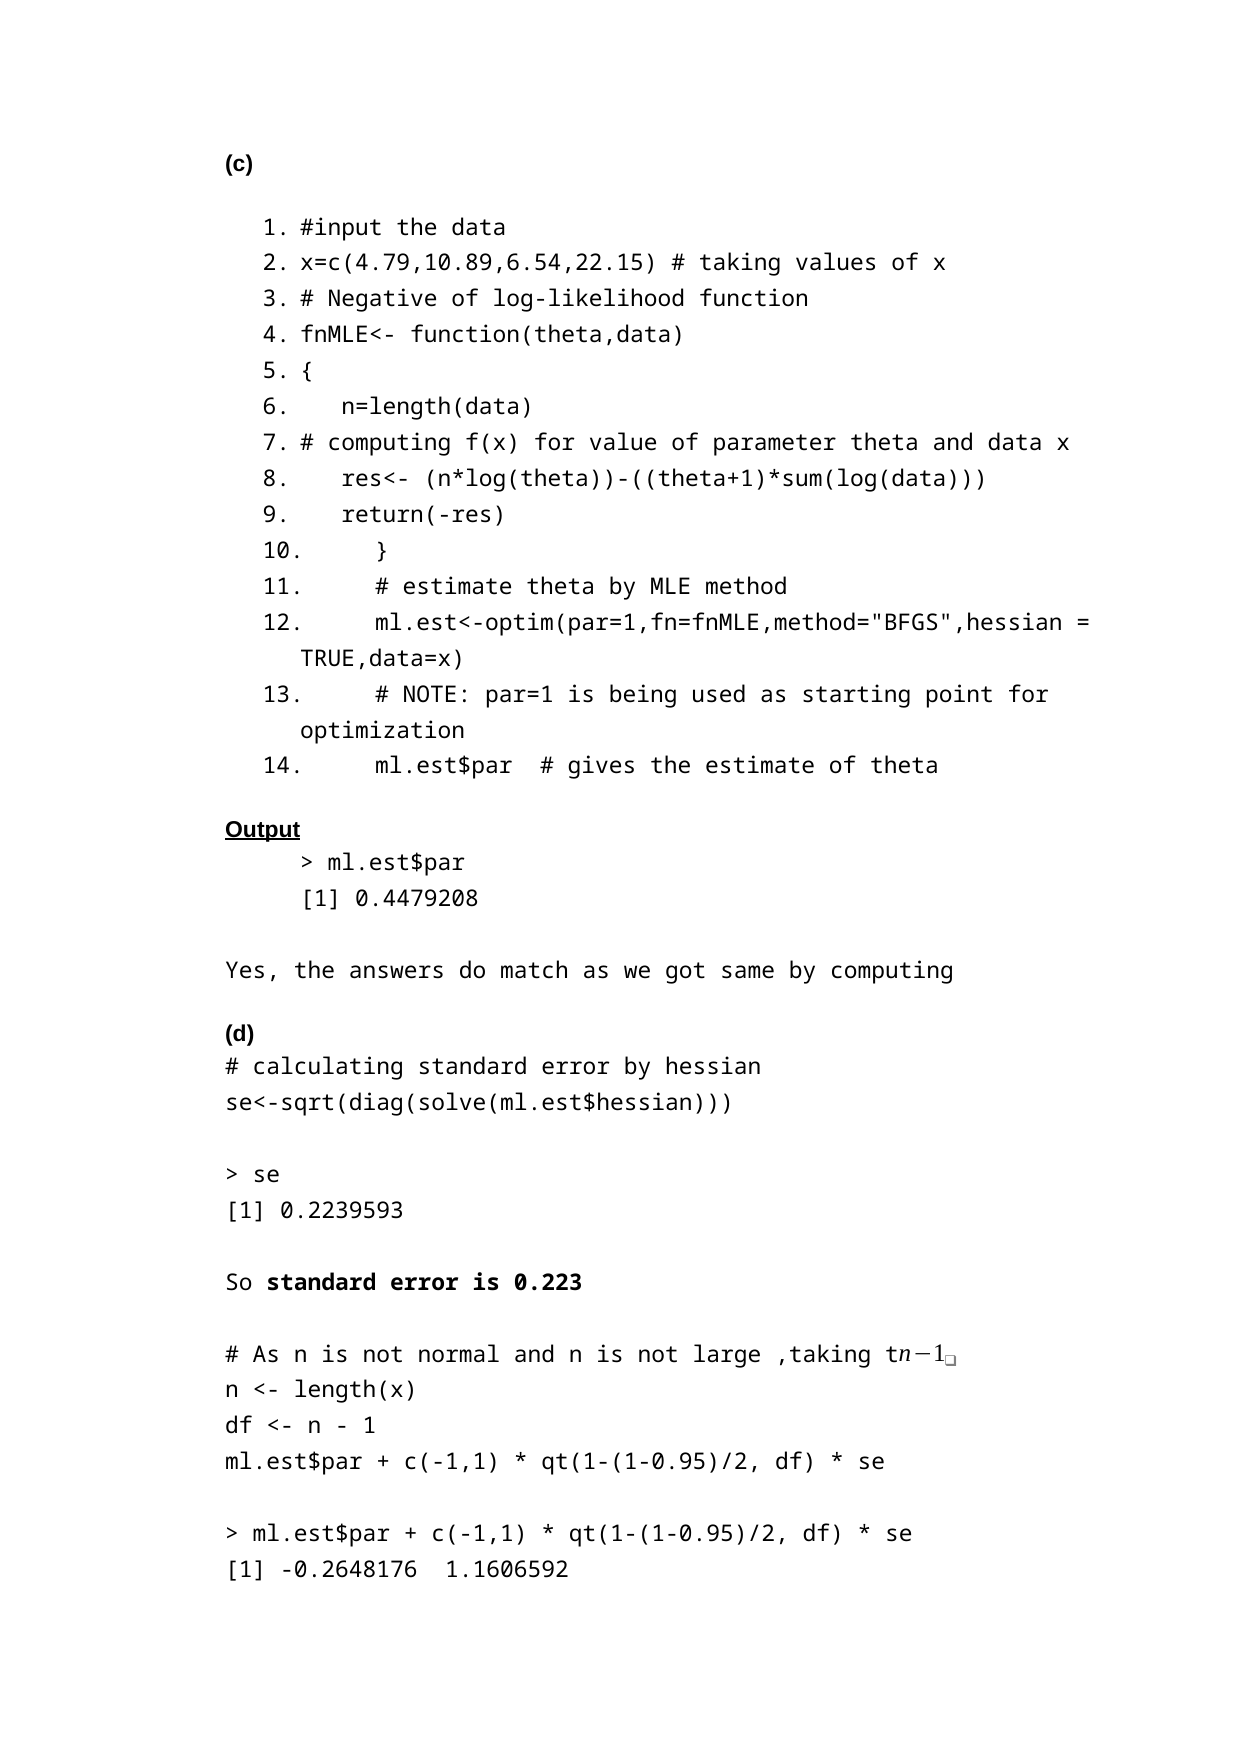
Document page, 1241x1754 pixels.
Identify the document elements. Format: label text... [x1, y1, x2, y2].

list return(-res) [262, 498, 1090, 529]
text ml.est$par + c(-1,1) * qt(1-(1-0.95)/2, df) * se [150, 1445, 1090, 1477]
text So standard error is 0.223 [150, 1266, 1090, 1297]
list ml.est$par # gives the estimate of theta [262, 749, 1090, 781]
text # As n is not normal and n is not large ,taking t [150, 1337, 1090, 1369]
text Yes, the answers do match as we got same by computing [225, 918, 1090, 985]
text # calculating standard error by hessian [150, 1050, 1090, 1081]
text [1] 0.4479208 [225, 882, 1090, 913]
text se<-sqrt(diag(solve(ml.est$hessian))) [150, 1086, 1090, 1117]
text [1] -0.2648176 1.1606592 [150, 1553, 1090, 1584]
text > ml.est$par [225, 846, 1090, 877]
list # NOTE: par=1 is being used as starting point for optimization [262, 678, 1090, 745]
list # computing f(x) for value of parameter theta and data x [262, 426, 1090, 457]
text (c) [150, 150, 1090, 176]
list res<- (n*log(theta))-((theta+1)*sum(log(data))) [262, 462, 1090, 493]
text > ml.est$par + c(-1,1) * qt(1-(1-0.95)/2, df) * se [150, 1517, 1090, 1548]
list # estimate theta by MLE method [262, 570, 1090, 601]
text (d) [150, 1020, 1090, 1046]
list #input the data [262, 210, 1090, 242]
list # Negative of log-likelihood function [262, 282, 1090, 313]
list fnMLE<- function(theta,data) [262, 318, 1090, 349]
list x=c(4.79,10.89,6.54,22.15) # taking values of x [262, 246, 1090, 278]
text > se [150, 1158, 1090, 1189]
text Output [150, 816, 1090, 842]
list n=length(data) [262, 390, 1090, 421]
text df <- n - 1 [150, 1409, 1090, 1441]
list { [262, 354, 1090, 385]
text n <- length(x) [150, 1373, 1090, 1405]
text [1] 0.2239593 [150, 1194, 1090, 1225]
list ml.est<-optim(par=1,fn=fnMLE,method="BFGS",hessian = TRUE,data=x) [262, 606, 1090, 673]
list } [262, 534, 1090, 565]
